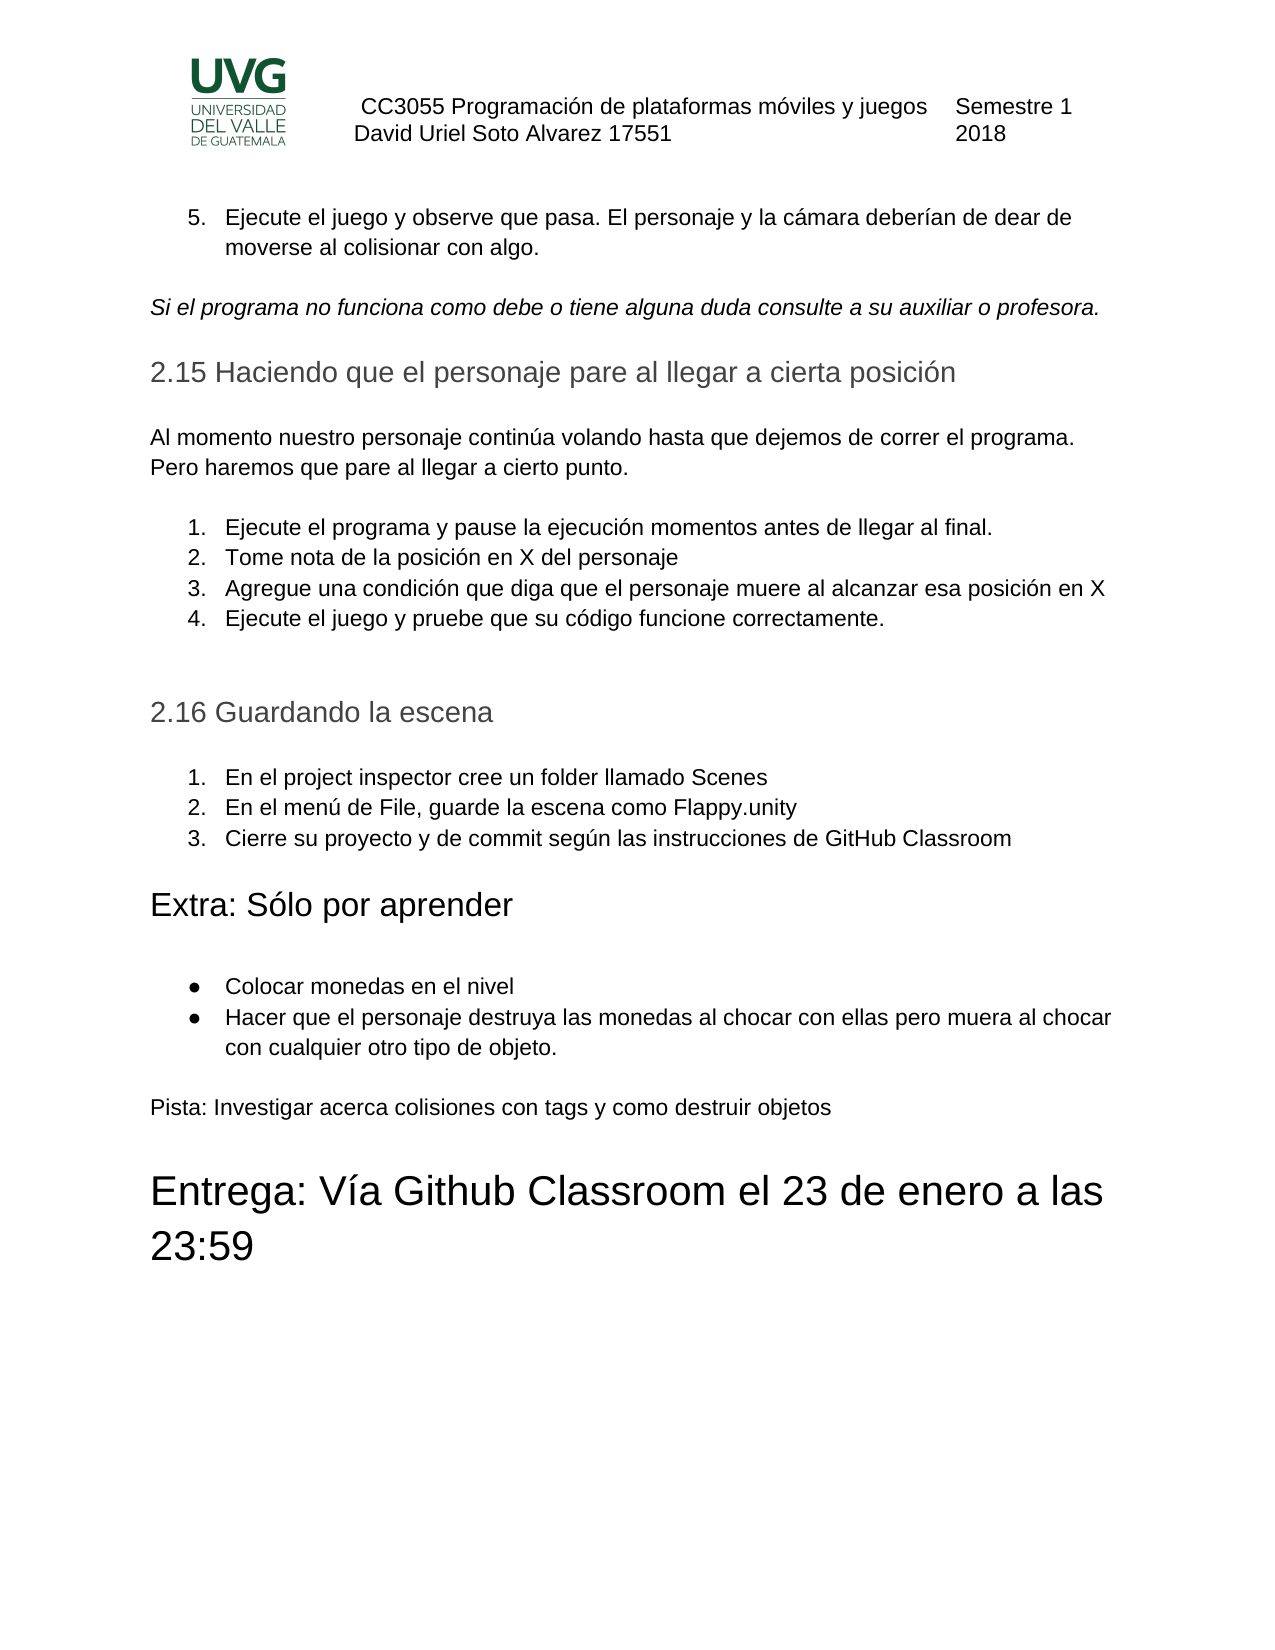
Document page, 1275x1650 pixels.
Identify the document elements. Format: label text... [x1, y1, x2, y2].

list Tome nota de la posición en X del personaje [187, 544, 1125, 571]
list Cierre su proyecto y de commit según las instrucciones de GitHub Classroom [187, 824, 1125, 851]
list En el menú de File, guarde la escena como Flappy.unity [187, 794, 1125, 821]
list Ejecute el juego y pruebe que su código funcione correctamente. [187, 605, 1125, 631]
text 2.15 Haciendo que el personaje pare al llegar a cierta posición [150, 355, 1125, 388]
picture [170, 40, 307, 163]
text Pista: Investigar acerca colisiones con tags y como destruir objetos [150, 1094, 1125, 1120]
list Colocar monedas en el nivel [187, 973, 1125, 999]
list Ejecute el programa y pause la ejecución momentos antes de llegar al final. [187, 514, 1125, 540]
list En el project inspector cree un folder llamado Scenes [187, 764, 1125, 790]
text Si el programa no funciona como debe o tiene alguna duda consulte a su auxiliar o profesora. [150, 294, 1125, 321]
text Extra: Sólo por aprender [150, 885, 1125, 923]
text 2.16 Guardando la escena [150, 695, 1125, 729]
subtitle Entrega: Vía Github Classroom el 23 de enero a las 23:59 [150, 1166, 1125, 1269]
list Ejecute el juego y observe que pasa. El personaje y la cámara deberían de dear de moverse al colisionar con algo. [187, 204, 1125, 260]
text Al momento nuestro personaje continúa volando hasta que dejemos de correr el programa. Pero haremos que pare al llegar a cierto punto. [150, 423, 1125, 480]
list Hacer que el personaje destruya las monedas al chocar con ellas pero muera al chocar con cualquier otro tipo de objeto. [187, 1003, 1125, 1060]
list Agregue una condición que diga que el personaje muere al alcanzar esa posición en X [187, 574, 1125, 601]
